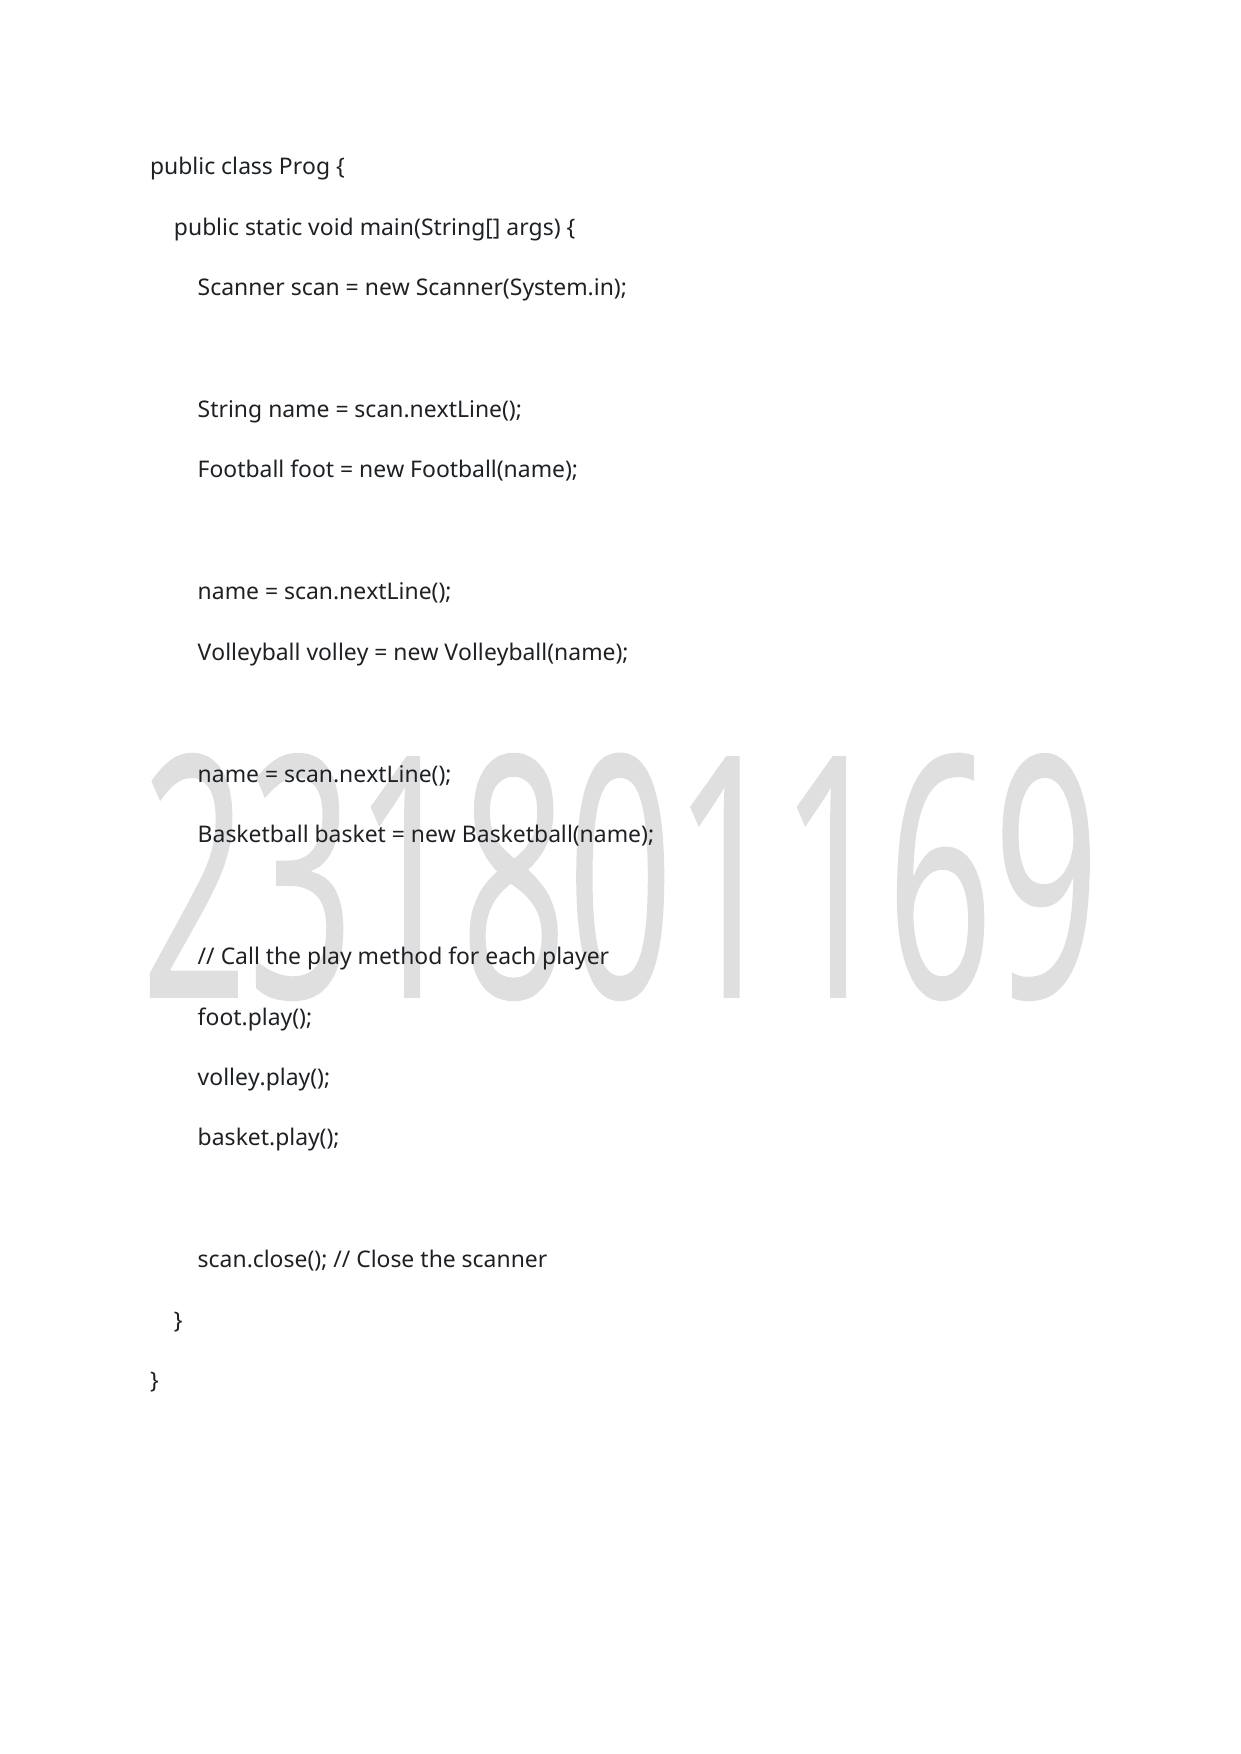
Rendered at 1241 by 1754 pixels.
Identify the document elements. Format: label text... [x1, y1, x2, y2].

subtitle name = scan.nextLine(); [150, 575, 1090, 606]
subtitle basket.play(); [150, 1121, 1090, 1152]
subtitle name = scan.nextLine(); [150, 758, 1090, 789]
subtitle Football foot = new Football(name); [150, 453, 1090, 484]
subtitle String name = scan.nextLine(); [150, 393, 1090, 424]
subtitle } [150, 1364, 1090, 1395]
subtitle scan.close(); // Close the scanner [150, 1243, 1090, 1274]
subtitle volley.play(); [150, 1061, 1090, 1092]
subtitle Basketball basket = new Basketball(name); [150, 818, 1090, 849]
subtitle public class Prog { [150, 150, 1090, 181]
subtitle } [150, 1304, 1090, 1335]
subtitle public static void main(String[] args) { [150, 210, 1090, 242]
subtitle // Call the play method for each player [150, 940, 1090, 971]
subtitle foot.play(); [150, 1000, 1090, 1032]
subtitle Volleyball volley = new Volleyball(name); [150, 636, 1090, 667]
subtitle Scanner scan = new Scanner(System.in); [150, 271, 1090, 302]
